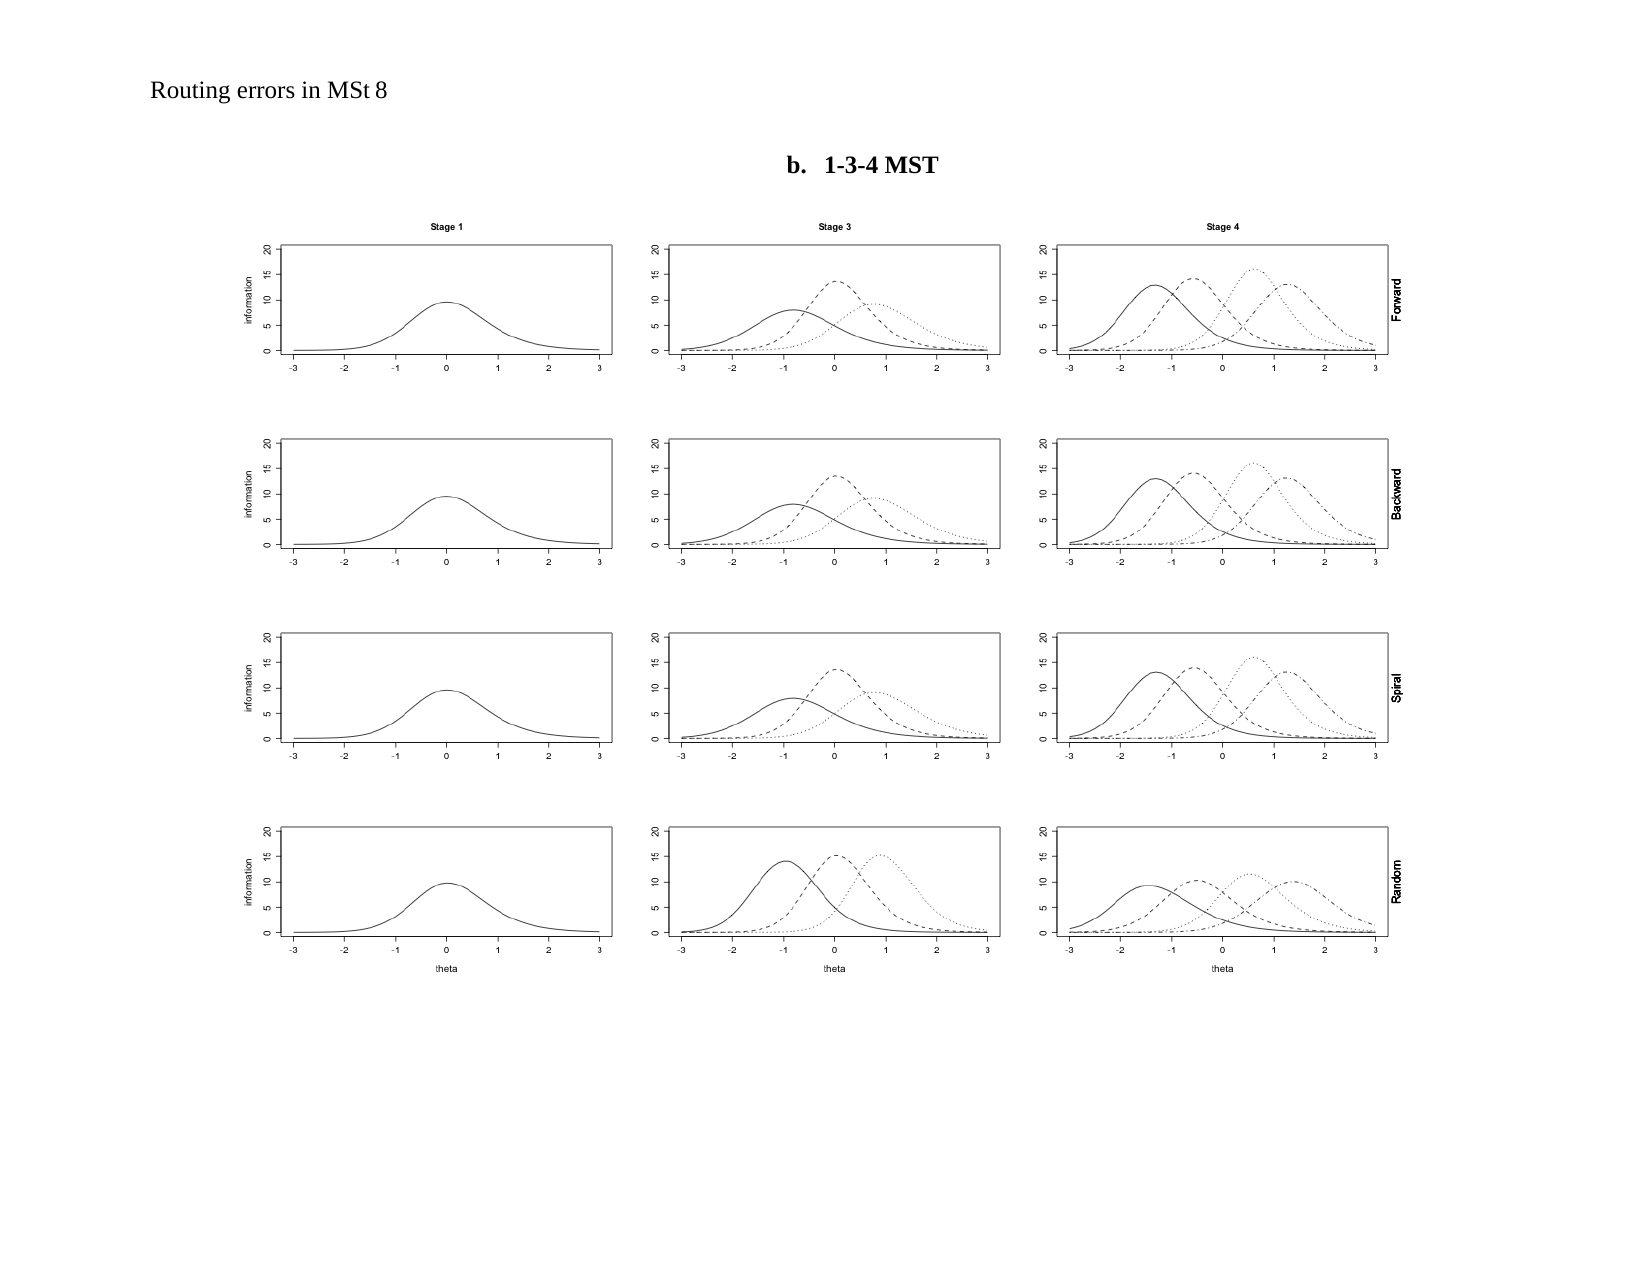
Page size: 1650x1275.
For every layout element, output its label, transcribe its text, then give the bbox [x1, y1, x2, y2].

list 1-3-4 MST [225, 150, 1500, 179]
picture [243, 207, 1407, 983]
